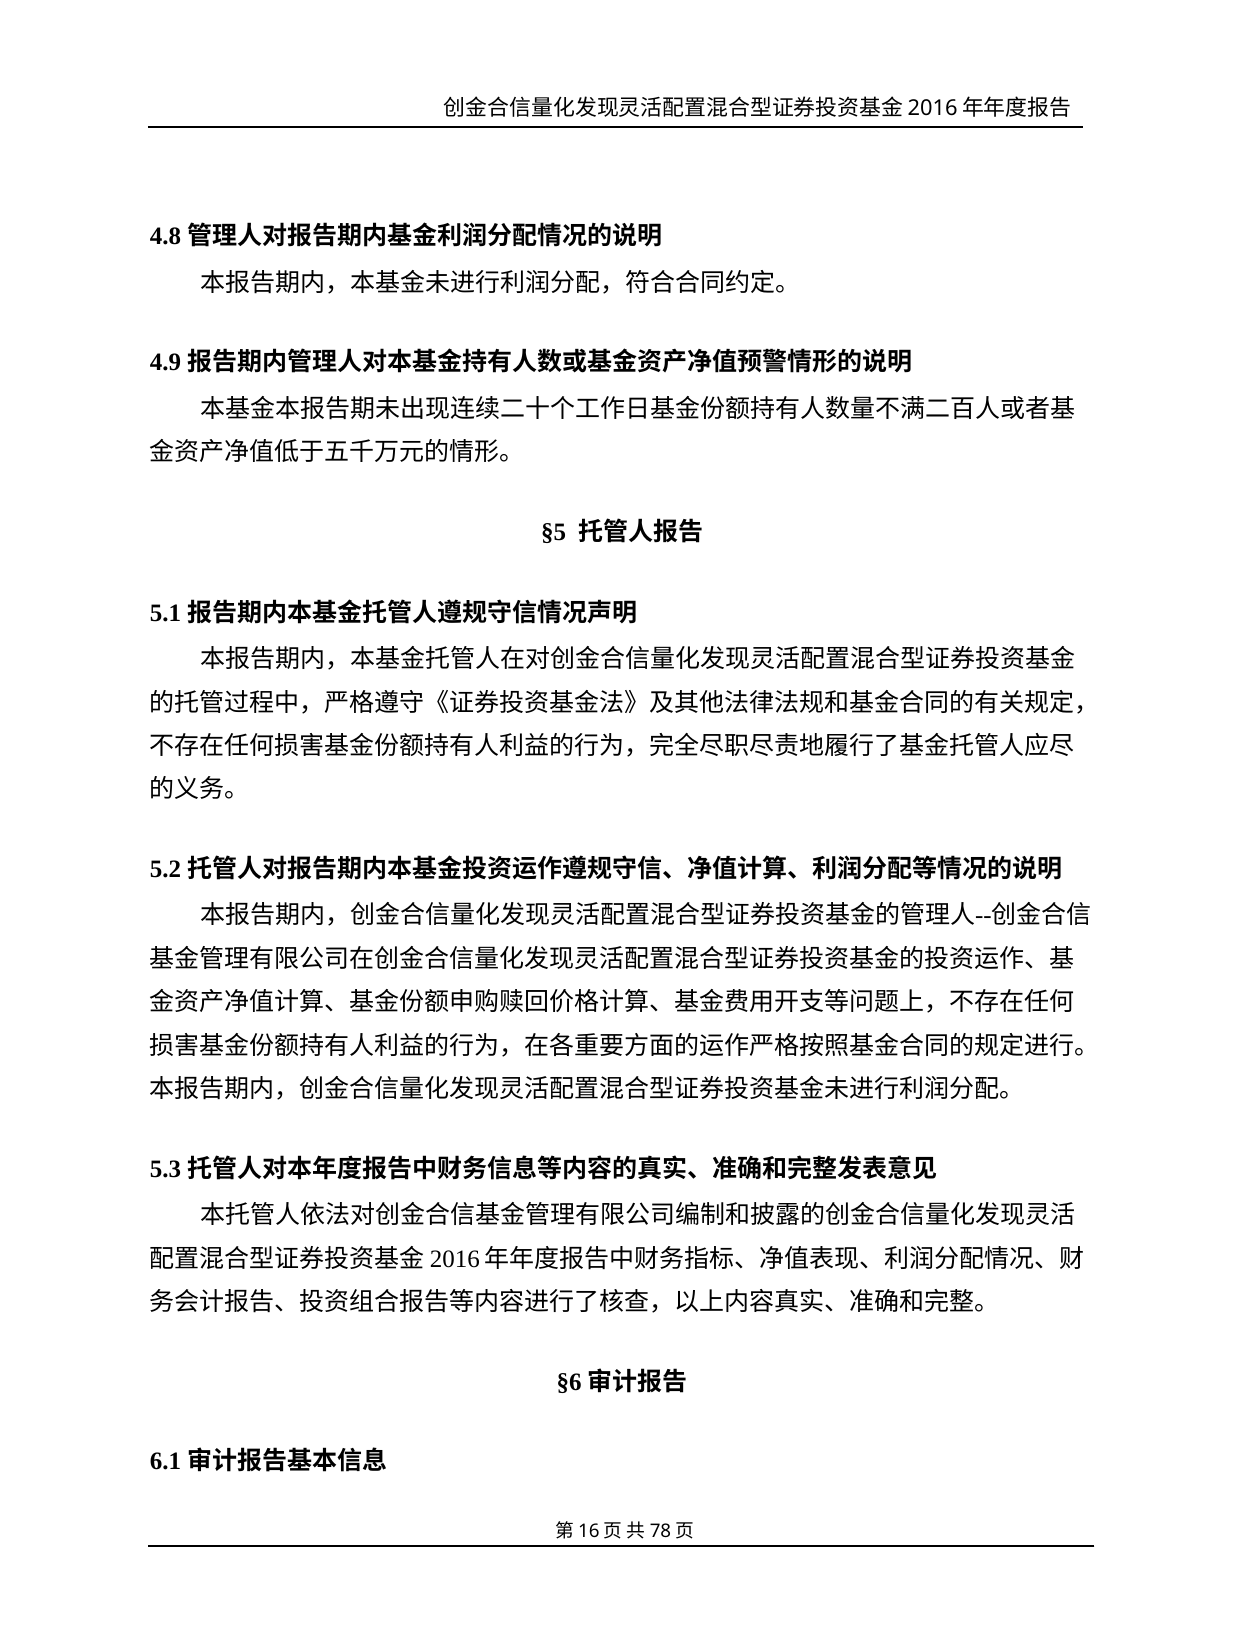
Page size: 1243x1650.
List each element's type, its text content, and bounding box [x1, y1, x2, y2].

text §5 托管人报告 [149, 511, 1094, 547]
text 本基金本报告期未出现连续二十个工作日基金份额持有人数量不满二百人或者基金资产净值低于五千万元的情形。 [149, 388, 1094, 468]
text 本报告期内，本基金托管人在对创金合信量化发现灵活配置混合型证券投资基金的托管过程中，严格遵守《证券投资基金法》及其他法律法规和基金合同的有关规定，不存在任何损害基金份额持有人利益的行为，完全尽职尽责地履行了基金托管人应尽的义务。 [149, 638, 1094, 805]
text 6.1 审计报告基本信息 [149, 1441, 1094, 1477]
text 5.2 托管人对报告期内本基金投资运作遵规守信、净值计算、利润分配等情况的说明 [149, 848, 1094, 885]
text 本报告期内，本基金未进行利润分配，符合合同约定。 [149, 262, 1094, 298]
text 5.1 报告期内本基金托管人遵规守信情况声明 [149, 592, 1094, 628]
text 5.3 托管人对本年度报告中财务信息等内容的真实、准确和完整发表意见 [149, 1148, 1094, 1184]
text 本托管人依法对创金合信基金管理有限公司编制和披露的创金合信量化发现灵活配置混合型证券投资基金2016年年度报告中财务指标、净值表现、利润分配情况、财务会计报告、投资组合报告等内容进行了核查，以上内容真实、准确和完整。 [149, 1195, 1094, 1318]
text 4.9 报告期内管理人对本基金持有人数或基金资产净值预警情形的说明 [149, 342, 1094, 378]
text 4.8 管理人对报告期内基金利润分配情况的说明 [149, 216, 1094, 252]
text §6 审计报告 [149, 1361, 1094, 1397]
text 本报告期内，创金合信量化发现灵活配置混合型证券投资基金的管理人--创金合信基金管理有限公司在创金合信量化发现灵活配置混合型证券投资基金的投资运作、基金资产净值计算、基金份额申购赎回价格计算、基金费用开支等问题上，不存在任何损害基金份额持有人利益的行为，在各重要方面的运作严格按照基金合同的规定进行。本报告期内，创金合信量化发现灵活配置混合型证券投资基金未进行利润分配。 [149, 895, 1094, 1105]
